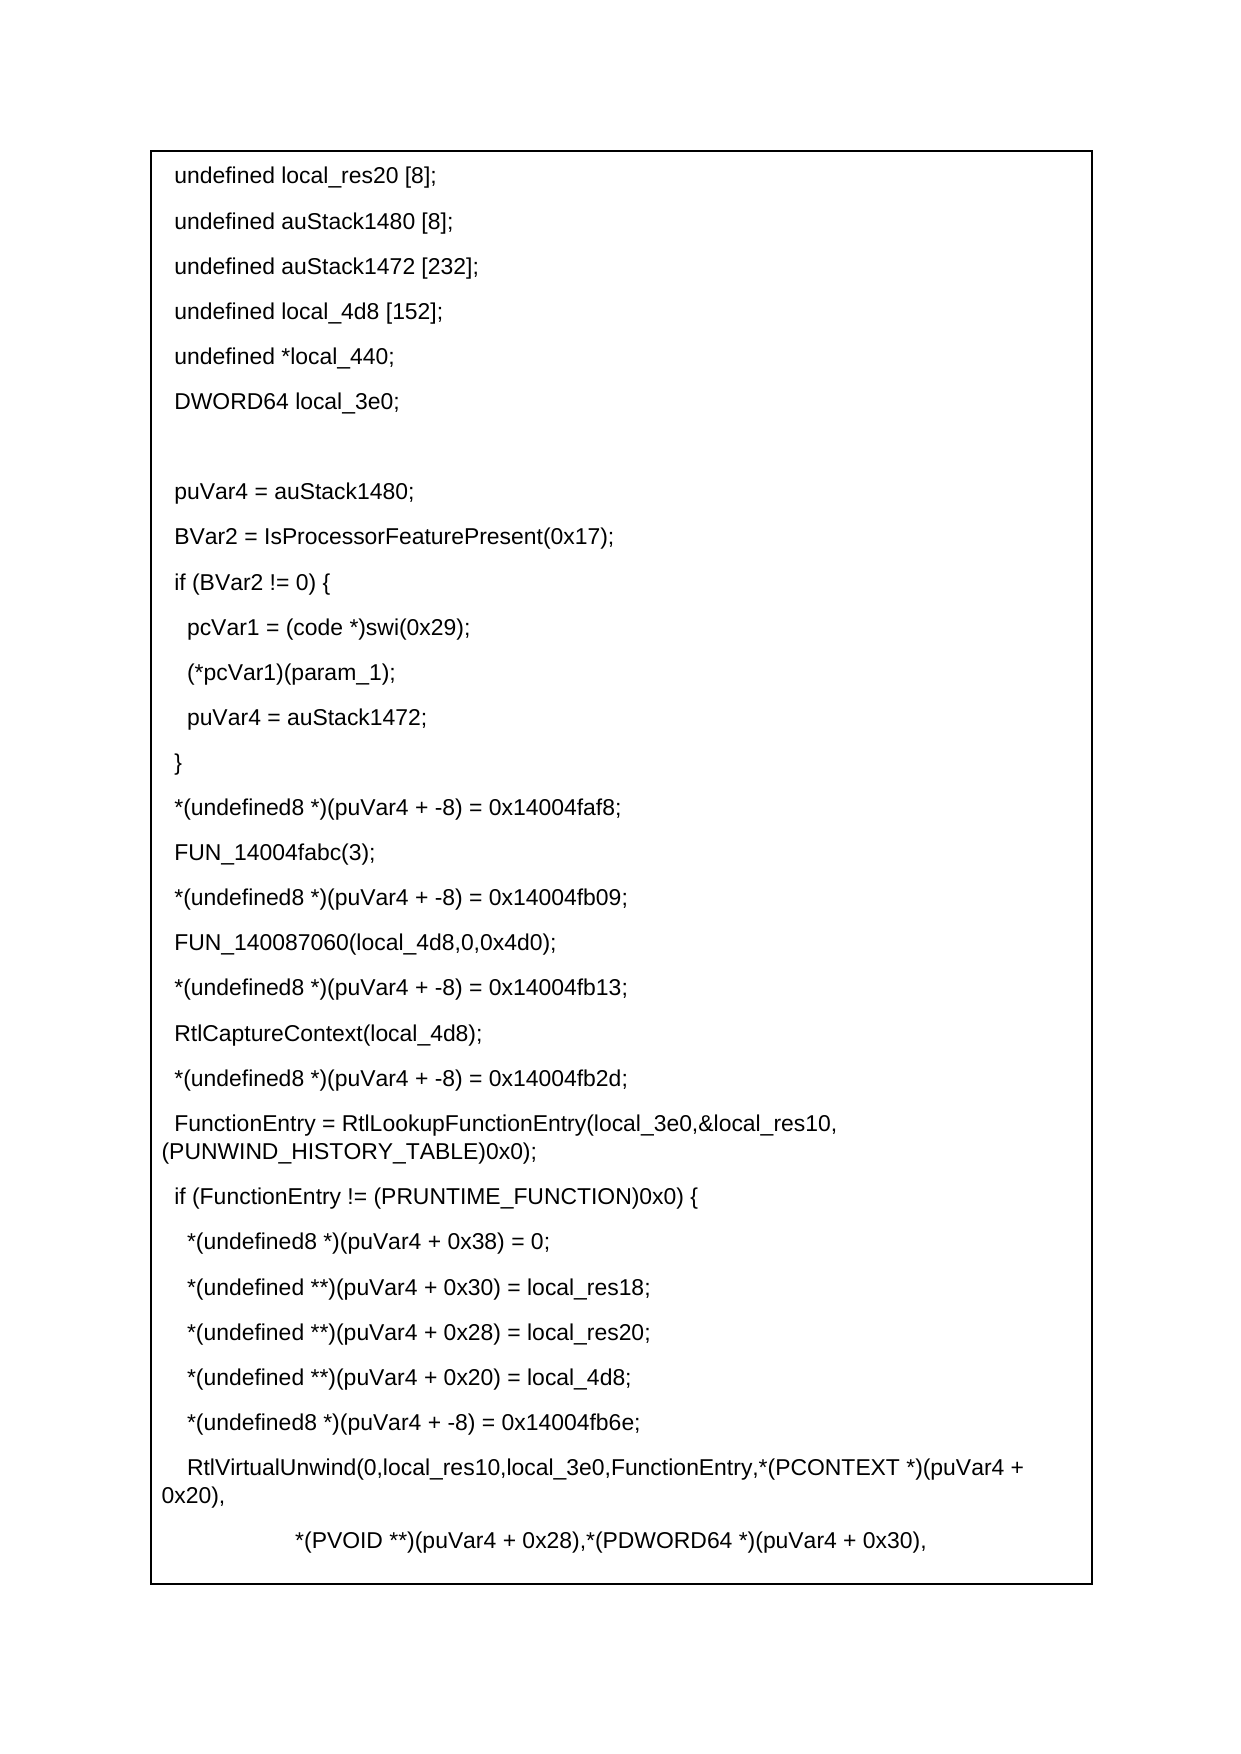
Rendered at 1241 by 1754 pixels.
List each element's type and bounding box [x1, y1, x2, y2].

table_header [152, 152, 1091, 1583]
